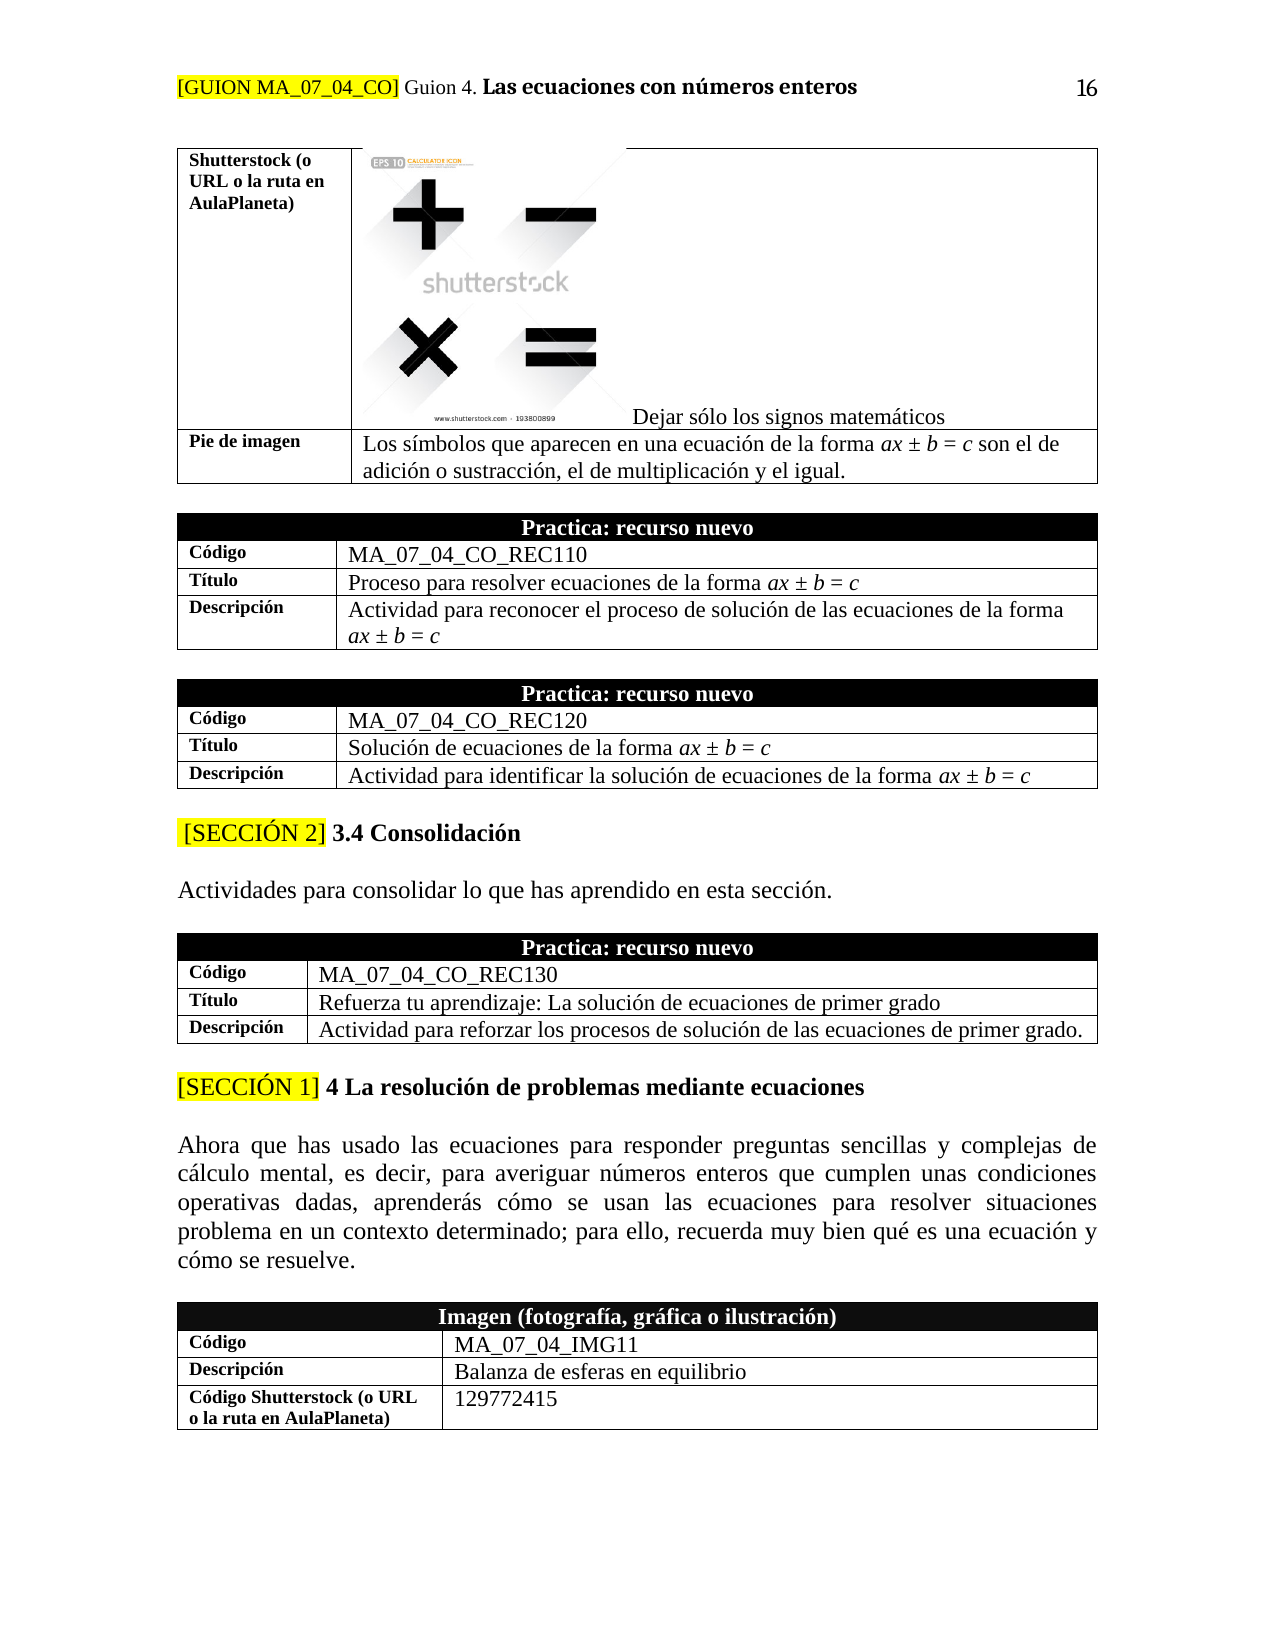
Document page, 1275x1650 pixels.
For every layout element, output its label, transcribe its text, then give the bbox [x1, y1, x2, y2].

table_cell Título [178, 989, 307, 1015]
table_header Practica: recurso nuevo [178, 934, 1097, 960]
table_cell Solución de ecuaciones de la forma ax ± b = c [337, 734, 1097, 761]
table_cell MA_07_04_CO_REC120 [337, 707, 1097, 733]
table_cell Actividad para identificar la solución de ecuaciones de la forma ax ± b = c [337, 762, 1097, 788]
text [SECCIÓN 2] 3.4 Consolidación [326, 818, 1098, 847]
table_cell Título [178, 734, 336, 761]
table_cell Balanza de esferas en equilibrio [443, 1358, 1097, 1384]
table_cell MA_07_04_CO_REC130 [308, 961, 1097, 988]
text Ahora que has usado las ecuaciones para responder preguntas sencillas y complejas de cálculo mental, es decir, para averiguar números enteros que cumplen unas condiciones operativas dadas, aprenderás cómo se usan las ecuaciones para resolver situaciones problema en un contexto determinado; para ello, recuerda muy bien qué es una ecuación y cómo se resuelve. [177, 1130, 1098, 1273]
table_header Imagen (fotografía, gráfica o ilustración) [178, 1303, 1097, 1330]
table_cell Los símbolos que aparecen en una ecuación de la forma ax ± b = c son el de adición o sustracción, el de multiplicación y el igual. [352, 430, 1097, 483]
table_cell Proceso para resolver ecuaciones de la forma ax ± b = c [337, 569, 1097, 595]
table_cell Pie de imagen [178, 430, 351, 483]
table_cell Descripción [178, 762, 336, 788]
text Actividades para consolidar lo que has aprendido en esta sección. [177, 847, 1098, 904]
table_cell Actividad para reconocer el proceso de solución de las ecuaciones de la forma ax ± b = c [337, 596, 1097, 649]
table_cell Descripción [178, 596, 336, 649]
table_cell Refuerza tu aprendizaje: La solución de ecuaciones de primer grado [308, 989, 1097, 1015]
table_cell MA_07_04_CO_REC110 [337, 541, 1097, 568]
table_cell Código [178, 961, 307, 988]
table_cell Código [178, 541, 336, 568]
table_header Practica: recurso nuevo [178, 680, 1097, 706]
text [SECCIÓN 1] 4 La resolución de problemas mediante ecuaciones [319, 1072, 1098, 1101]
table_cell Descripción [178, 1358, 442, 1384]
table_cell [352, 149, 1097, 429]
table_header Practica: recurso nuevo [178, 514, 1097, 540]
table_cell 129772415 [443, 1386, 1097, 1429]
table_cell Título [178, 569, 336, 595]
table_cell Actividad para reforzar los procesos de solución de las ecuaciones de primer grado. [308, 1016, 1097, 1042]
table_cell Código [178, 1331, 442, 1357]
picture [362, 148, 627, 425]
table_cell Código [178, 707, 336, 733]
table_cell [178, 1386, 442, 1429]
table_cell Descripción [178, 1016, 307, 1042]
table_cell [178, 149, 351, 429]
table_cell MA_07_04_IMG11 [443, 1331, 1097, 1357]
